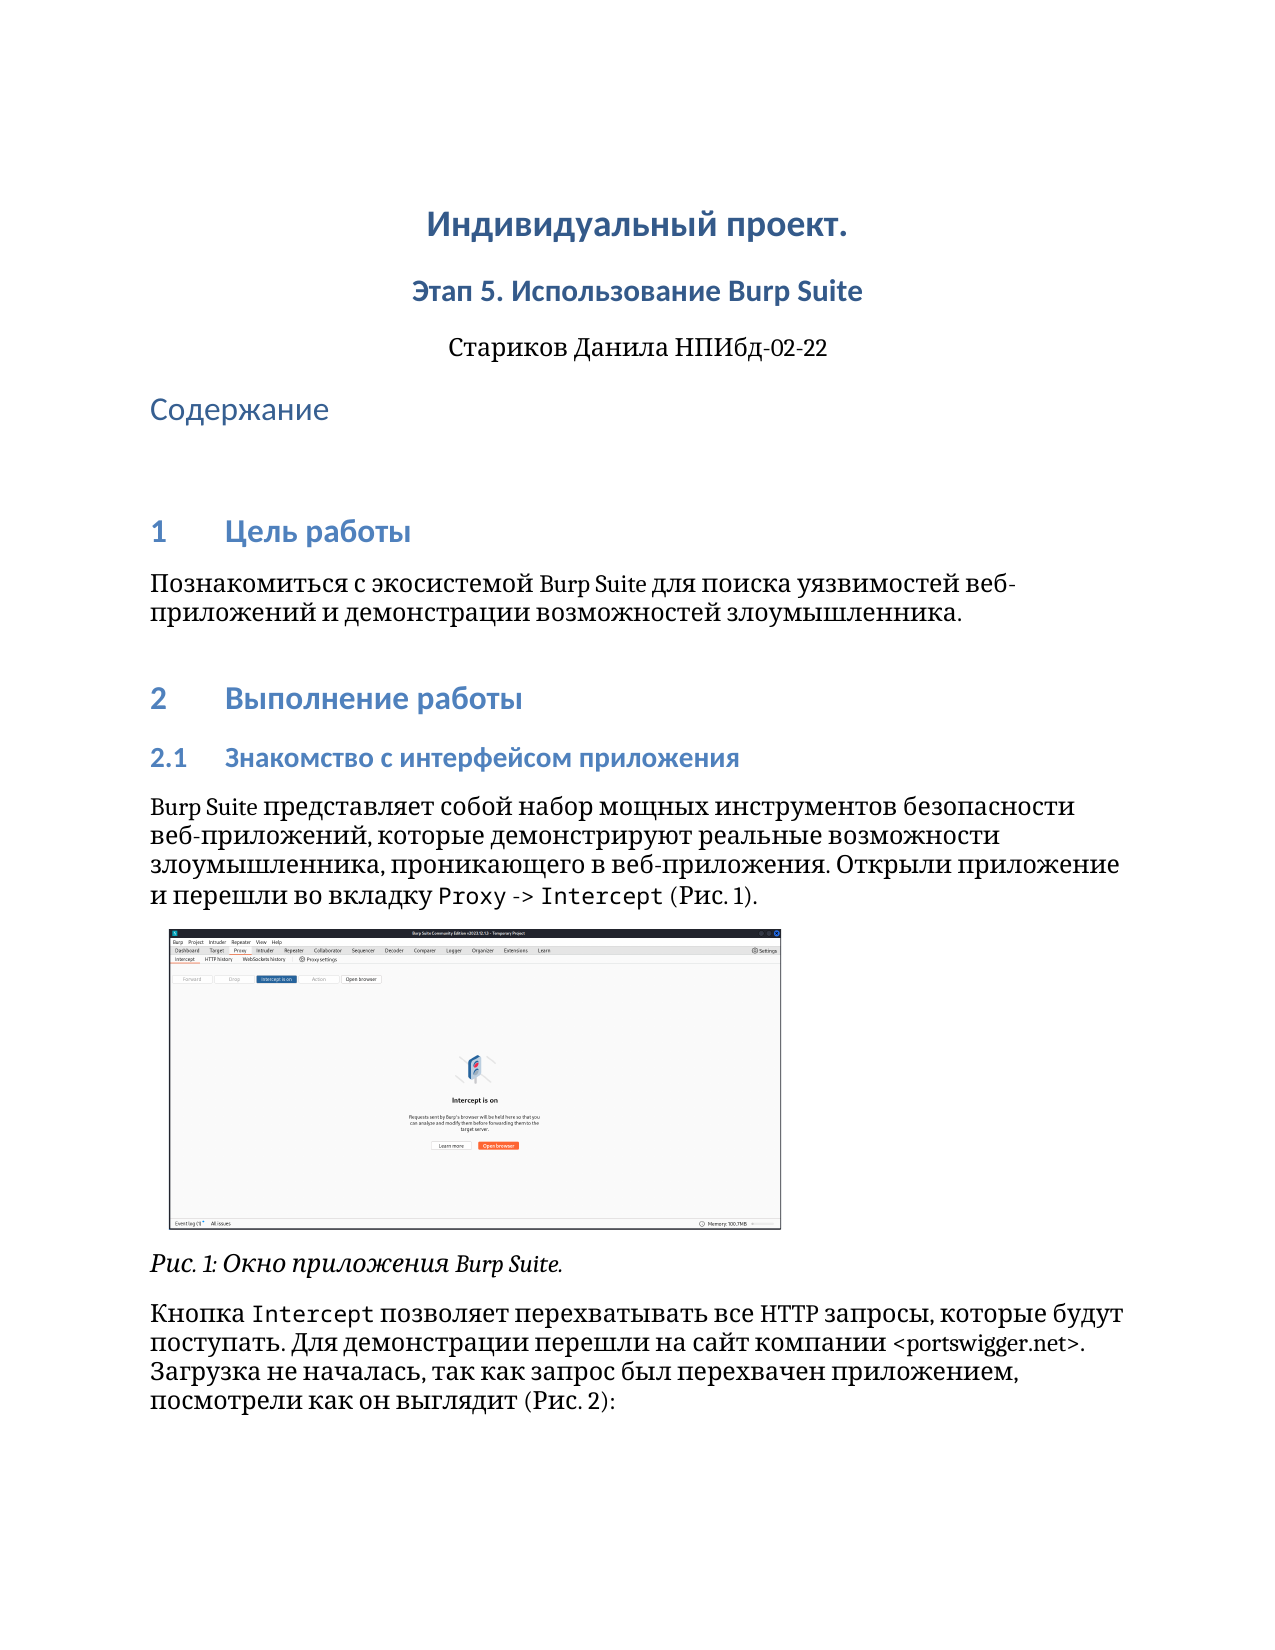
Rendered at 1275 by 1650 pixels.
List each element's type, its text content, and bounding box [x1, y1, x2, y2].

picture [168, 929, 782, 1230]
text Кнопка Intercept позволяет перехватывать все HTTP запросы, которые будут поступать. Для демонстрации перешли на сайт компании <portswigger.net>. Загрузка не началась, так как запрос был перехвачен приложением, посмотрели как он выглядит (Рис. 2): [150, 1298, 1125, 1415]
text Познакомиться с экосистемой Burp Suite для поиска уязвимостей веб-приложений и демонстрации возможностей злоумышленника. [150, 570, 1125, 627]
subtitle 1 Цель работы [150, 510, 1125, 551]
subtitle 2 Выполнение работы [150, 677, 1125, 718]
text Стариков Данила НПИбд-02-22 [150, 334, 1125, 363]
text Рис. 1: Окно приложения Burp Suite. [150, 1250, 1125, 1279]
subtitle Этап 5. Использование Burp Suite [150, 271, 1125, 309]
text Burp Suite представляет собой набор мощных инструментов безопасности веб-приложений, которые демонстрируют реальные возможности злоумышленника, проникающего в веб-приложения. Открыли приложение и перешли во вкладку Proxy -> Intercept (Рис. 1). [150, 793, 1125, 911]
subtitle 2.1 Знакомство с интерфейсом приложения [150, 739, 1125, 774]
title Индивидуальный проект. [150, 200, 1125, 246]
